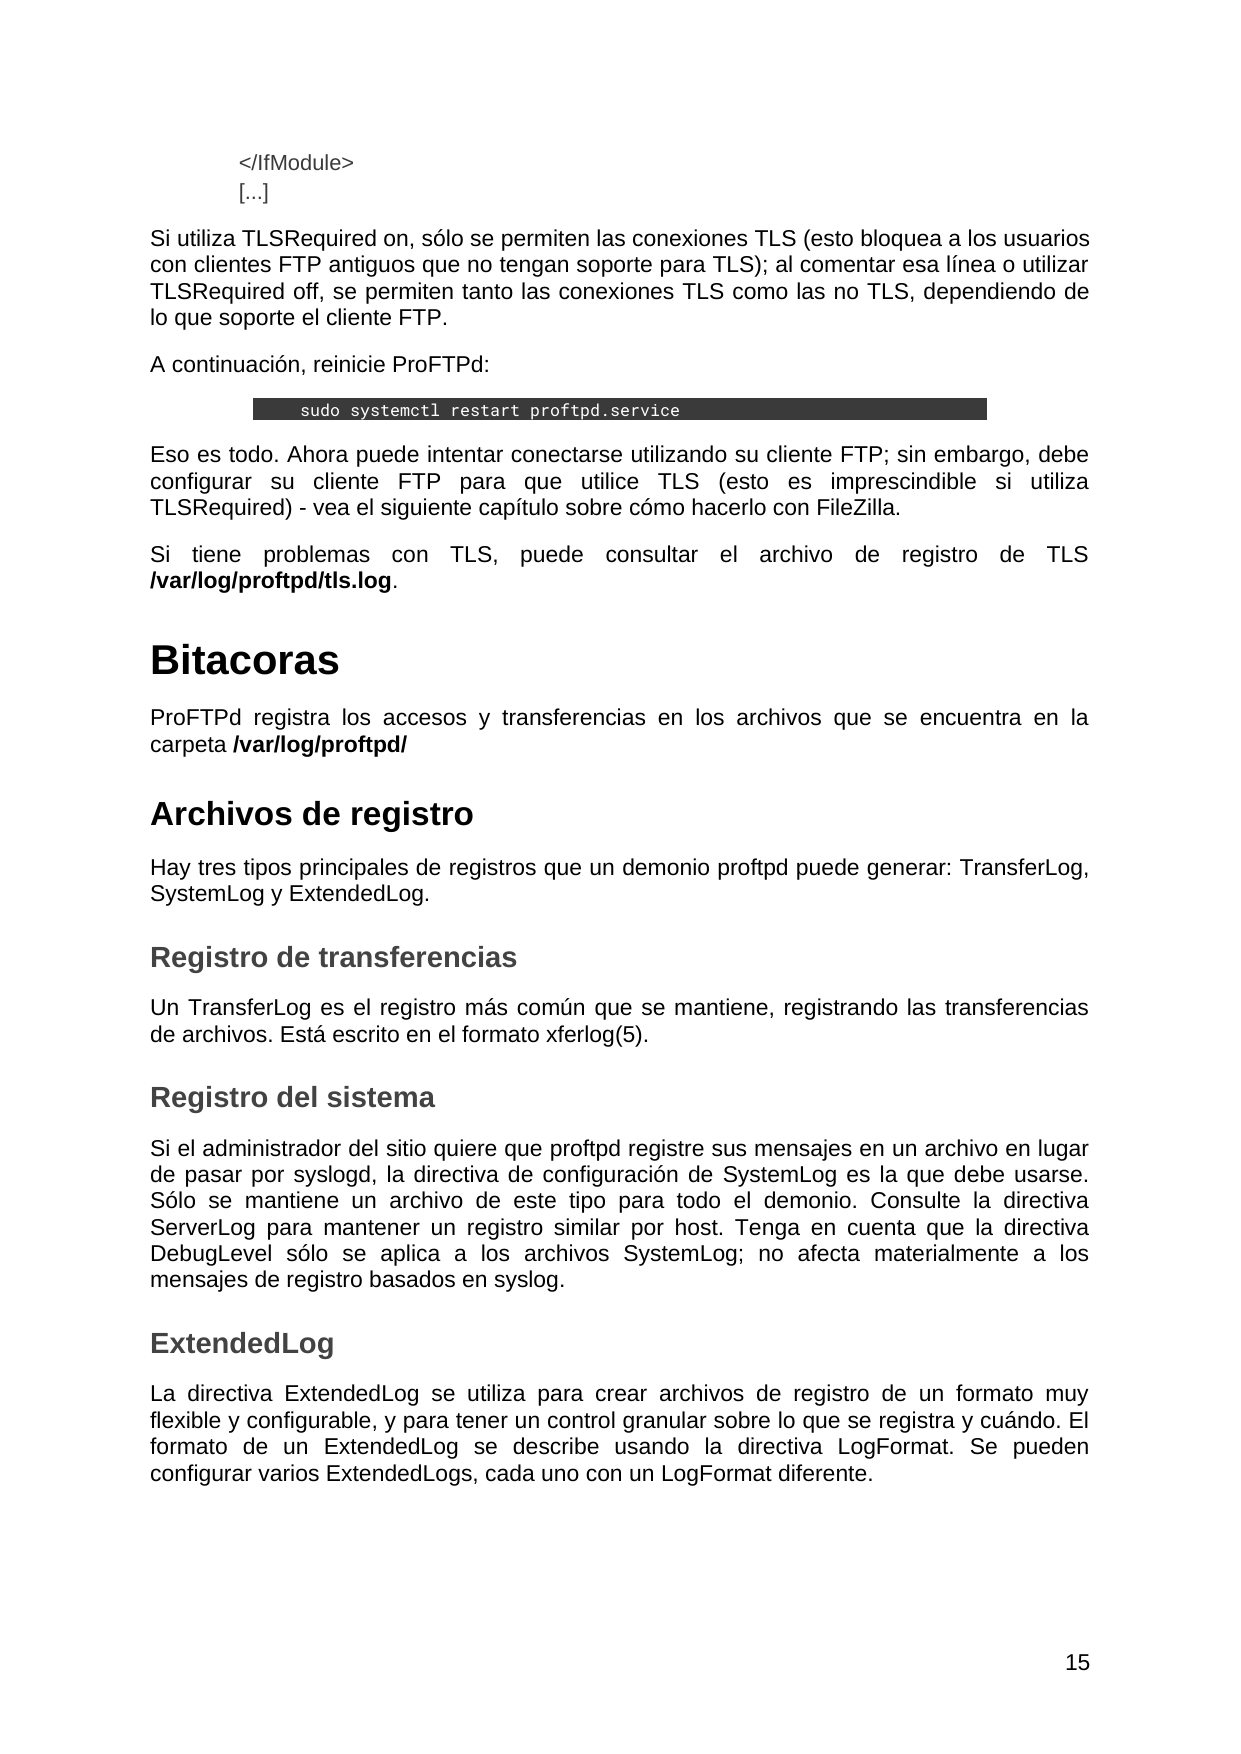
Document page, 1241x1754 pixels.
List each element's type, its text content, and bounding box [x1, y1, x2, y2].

subtitle Registro del sistema [150, 1080, 1090, 1114]
text La directiva ExtendedLog se utiliza para crear archivos de registro de un formato muy flexible y configurable, y para tener un control granular sobre lo que se registra y cuándo. El formato de un ExtendedLog se describe usando la directiva LogFormat. Se pueden configurar varios ExtendedLogs, cada uno con un LogFormat diferente. [150, 1380, 1090, 1486]
text </IfModule> [238, 150, 1090, 175]
text A continuación, reinicie ProFTPd: [150, 351, 1090, 378]
text Si el administrador del sitio quiere que proftpd registre sus mensajes en un archivo en lugar de pasar por syslogd, la directiva de configuración de SystemLog es la que debe usarse. Sólo se mantiene un archivo de este tipo para todo el demonio. Consulte la directiva ServerLog para mantener un registro similar por host. Tenga en cuenta que la directiva DebugLevel sólo se aplica a los archivos SystemLog; no afecta materialmente a los mensajes de registro basados en syslog. [150, 1134, 1090, 1293]
text sudo systemctl restart proftpd.service [253, 398, 987, 420]
subtitle Archivos de registro [150, 794, 1090, 833]
subtitle Bitacoras [150, 636, 1090, 683]
text Eso es todo. Ahora puede intentar conectarse utilizando su cliente FTP; sin embargo, debe configurar su cliente FTP para que utilice TLS (esto es imprescindible si utiliza TLSRequired) - vea el siguiente capítulo sobre cómo hacerlo con FileZilla. [150, 441, 1090, 520]
subtitle Registro de transferencias [150, 940, 1090, 973]
text Si tiene problemas con TLS, puede consultar el archivo de registro de TLS /var/log/proftpd/tls.log. [150, 541, 1090, 594]
text Un TransferLog es el registro más común que se mantiene, registrando las transferencias de archivos. Está escrito en el formato xferlog(5). [150, 994, 1090, 1047]
text Hay tres tipos principales de registros que un demonio proftpd puede generar: TransferLog, SystemLog y ExtendedLog. [150, 854, 1090, 906]
text [...] [238, 179, 1090, 204]
text ProFTPd registra los accesos y transferencias en los archivos que se encuentra en la carpeta /var/log/proftpd/ [150, 704, 1090, 757]
subtitle ExtendedLog [150, 1326, 1090, 1359]
text Si utiliza TLSRequired on, sólo se permiten las conexiones TLS (esto bloquea a los usuarios con clientes FTP antiguos que no tengan soporte para TLS); al comentar esa línea o utilizar TLSRequired off, se permiten tanto las conexiones TLS como las no TLS, dependiendo de lo que soporte el cliente FTP. [150, 225, 1090, 330]
